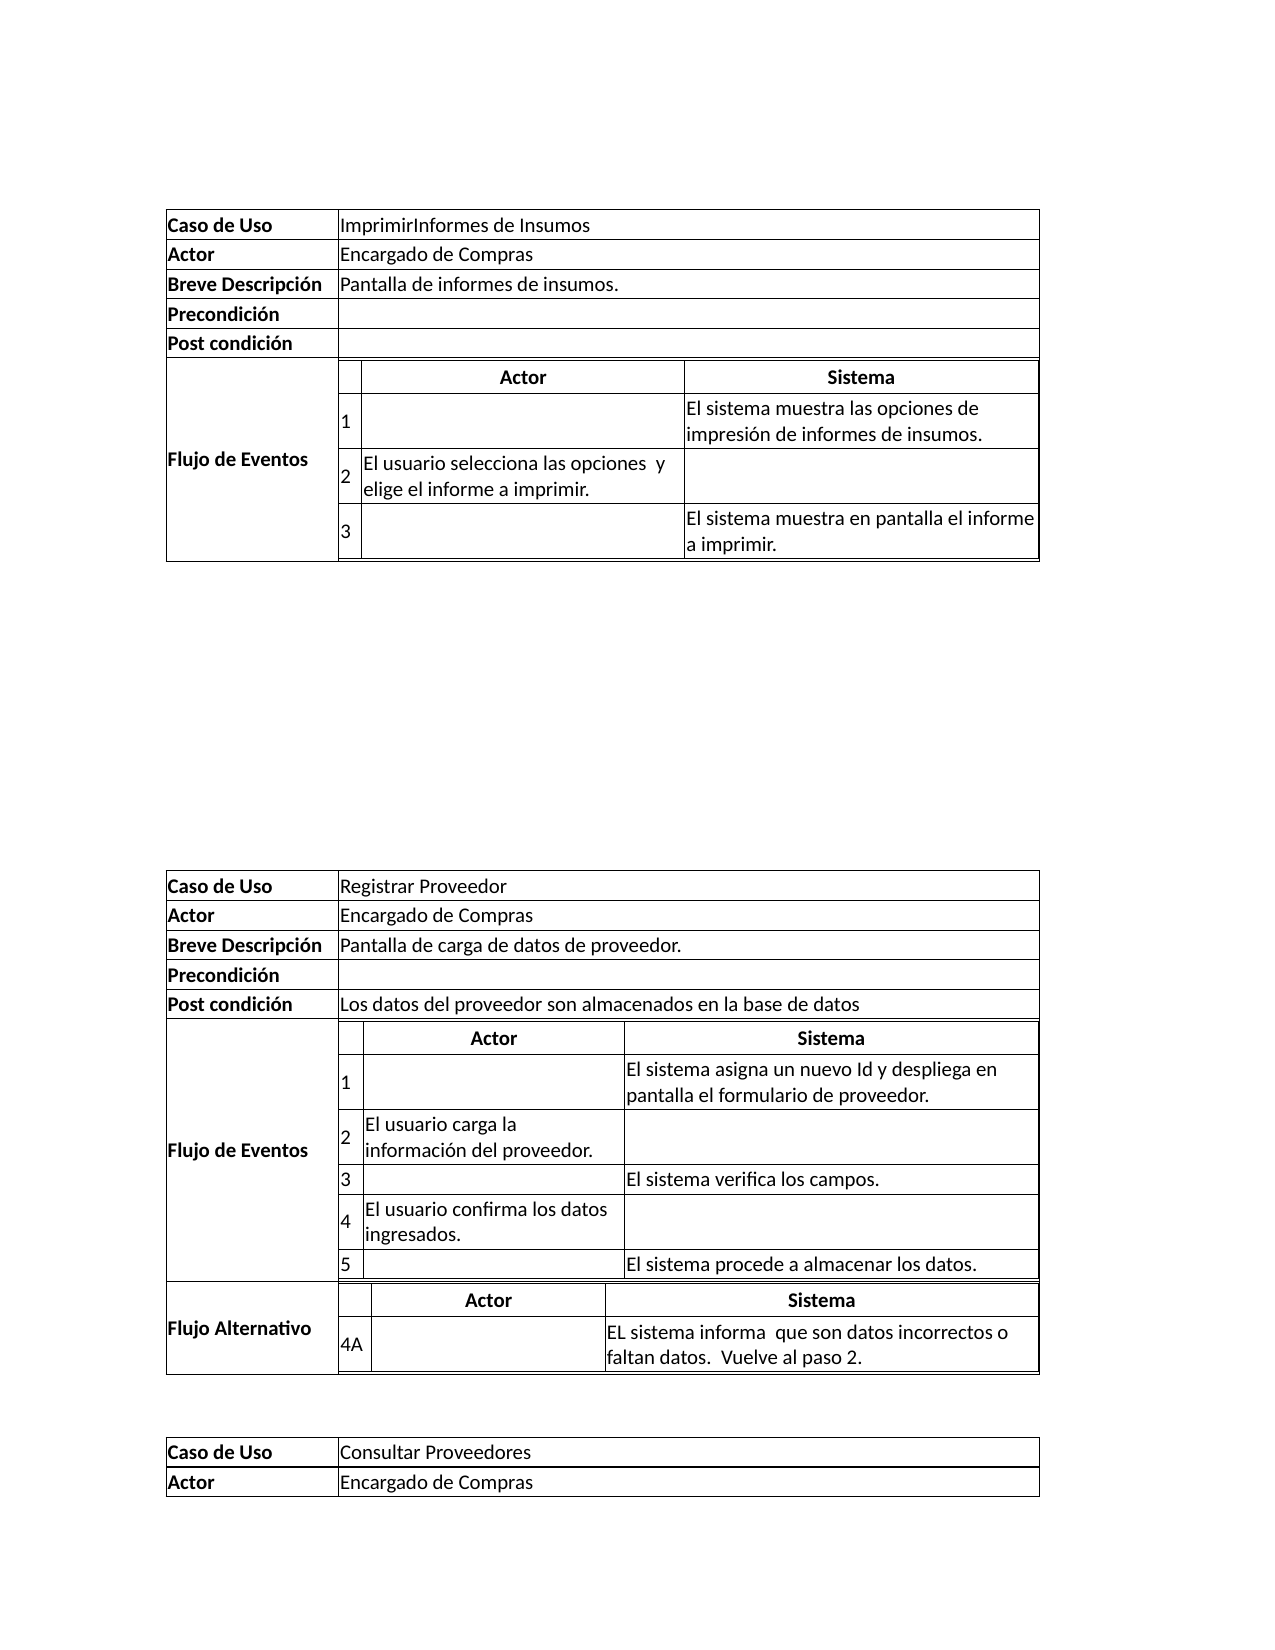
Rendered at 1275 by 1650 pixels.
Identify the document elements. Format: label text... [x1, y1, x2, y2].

table_cell [339, 1195, 363, 1249]
table_cell [364, 1250, 624, 1278]
table_cell Actor [167, 240, 338, 268]
table_cell [339, 960, 1039, 989]
table_cell [364, 1110, 624, 1164]
table_cell Breve Descripción [167, 270, 338, 298]
table_cell [685, 504, 1038, 558]
table_cell Breve Descripción [167, 931, 338, 959]
table_cell [339, 1317, 371, 1371]
table_cell [339, 1022, 363, 1054]
table_cell Pantalla de informes de insumos. [339, 270, 1039, 298]
table_header Caso de Uso [167, 871, 338, 900]
table_cell Los datos del proveedor son almacenados en la base de datos [339, 990, 1039, 1018]
table_cell Actor [167, 1468, 338, 1496]
table_cell Precondición [167, 299, 338, 328]
table_cell [372, 1284, 605, 1316]
table_cell Pantalla de carga de datos de proveedor. [339, 931, 1039, 959]
table_cell [625, 1055, 1038, 1109]
table_cell [364, 1055, 624, 1109]
table_cell [339, 504, 361, 558]
table_cell Encargado de Compras [339, 240, 1039, 268]
table_cell [606, 1284, 1038, 1316]
table_header Registrar Proveedor [339, 871, 1039, 900]
table_cell Post condición [167, 329, 338, 357]
table_cell [362, 504, 684, 558]
table_cell [339, 449, 361, 503]
table_header Caso de Uso [167, 1438, 338, 1466]
table_cell [364, 1165, 624, 1194]
table_cell [339, 394, 361, 448]
table_cell [339, 1055, 363, 1109]
table_cell [362, 449, 684, 503]
table_cell Flujo Alternativo [167, 1282, 338, 1374]
table_cell [339, 299, 1039, 328]
table_cell Flujo de Eventos [167, 358, 338, 561]
table_cell [339, 1165, 363, 1194]
table_cell Encargado de Compras [339, 901, 1039, 929]
table_cell [339, 1250, 363, 1278]
table_cell [339, 1284, 371, 1316]
table_cell [364, 1195, 624, 1249]
table_cell Post condición [167, 990, 338, 1018]
table_cell [625, 1165, 1038, 1194]
table_cell [372, 1317, 605, 1371]
table_header ImprimirInformes de Insumos [339, 210, 1039, 239]
table_cell [362, 394, 684, 448]
table_header Caso de Uso [167, 210, 338, 239]
table_cell [362, 361, 684, 393]
table_cell [685, 394, 1038, 448]
table_cell [339, 361, 361, 393]
table_cell Encargado de Compras [339, 1468, 1039, 1496]
table_cell [625, 1022, 1038, 1054]
table_cell Flujo de Eventos [167, 1019, 338, 1281]
table_cell [685, 361, 1038, 393]
table_cell [339, 329, 1039, 357]
table_cell [625, 1250, 1038, 1278]
table_cell [364, 1022, 624, 1054]
table_cell Actor [167, 901, 338, 929]
table_cell [625, 1195, 1038, 1249]
table_cell [625, 1110, 1038, 1164]
table_header Consultar Proveedores [339, 1438, 1039, 1466]
table_cell Precondición [167, 960, 338, 989]
table_cell [685, 449, 1038, 503]
table_cell [606, 1317, 1038, 1371]
table_cell [339, 1110, 363, 1164]
